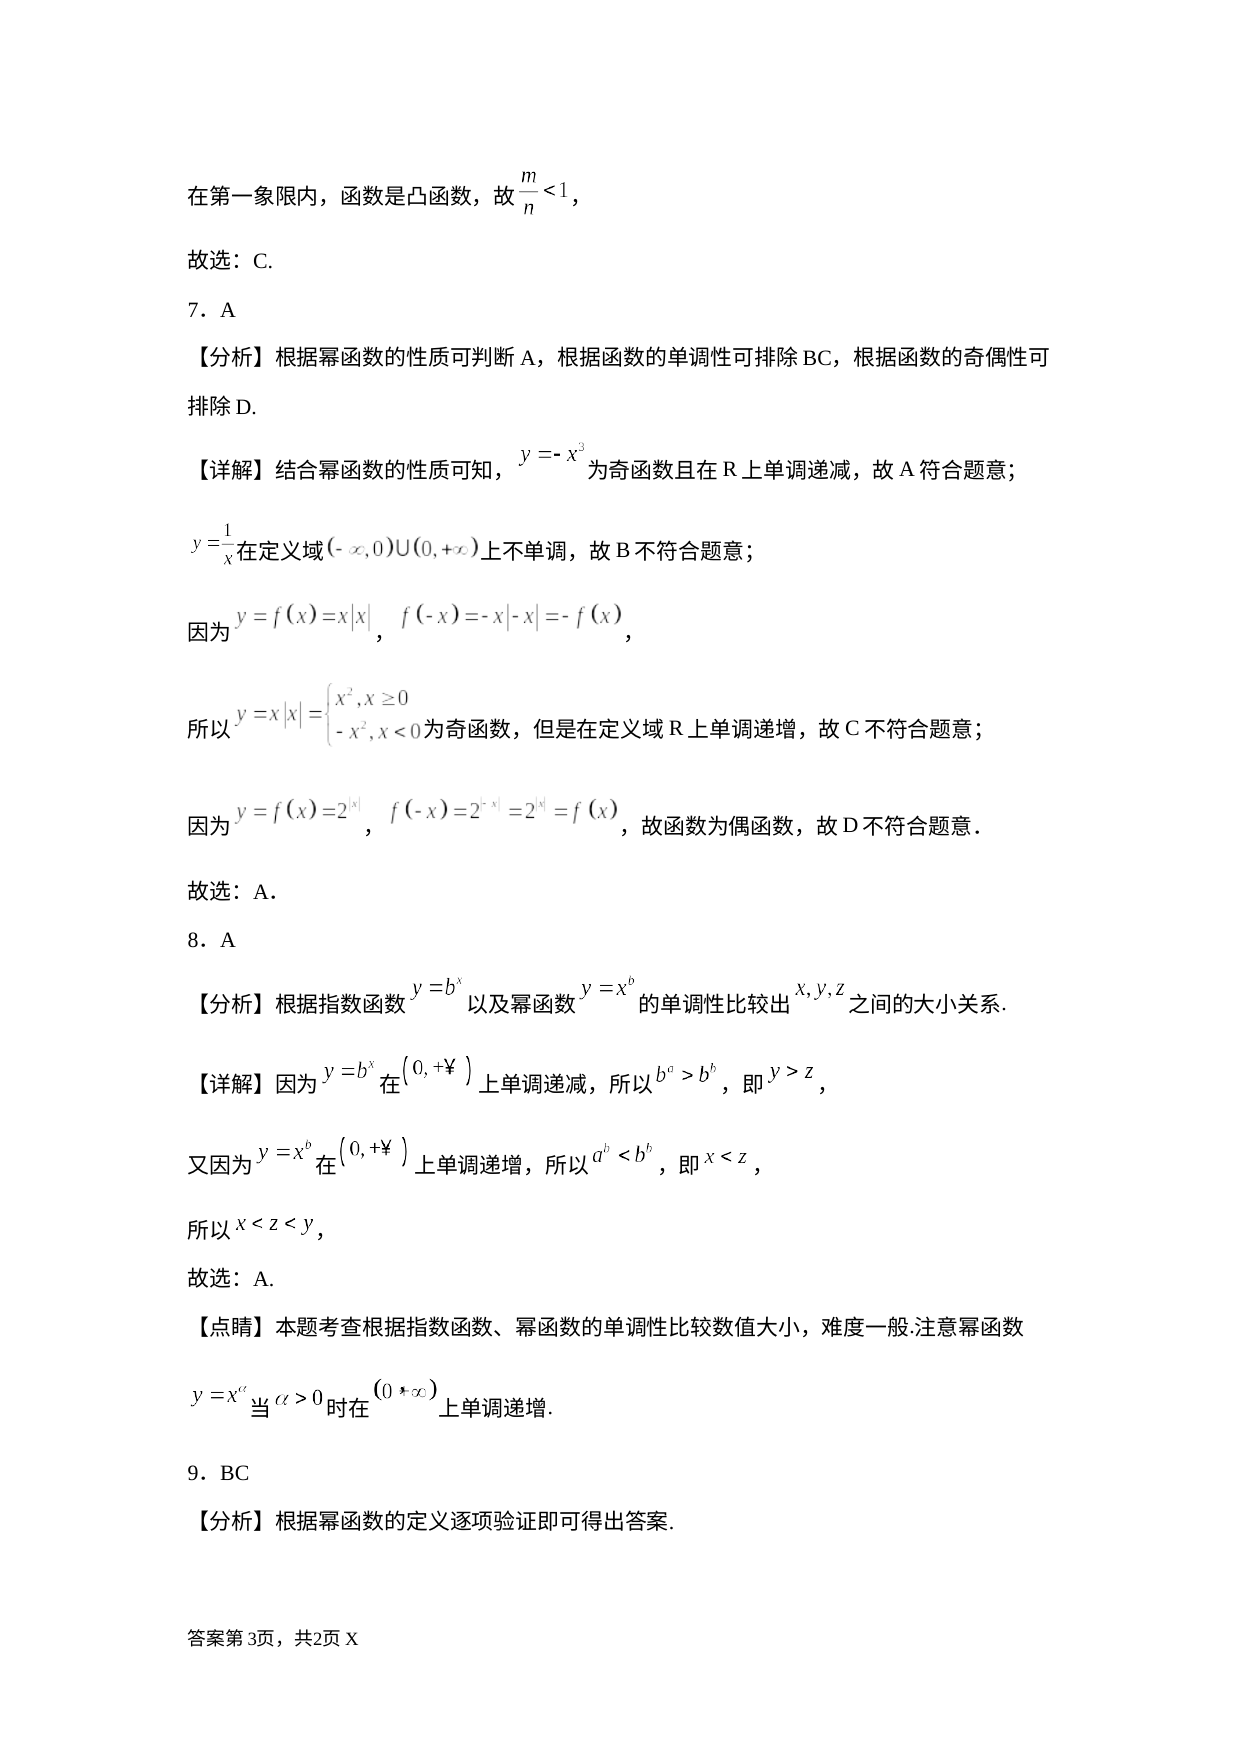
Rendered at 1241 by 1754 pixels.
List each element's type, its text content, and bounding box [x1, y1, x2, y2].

text 【分析】根据指数函数以及幂函数的单调性比较出之间的大小关系. [187, 970, 1053, 1035]
text 故选：A. [187, 1261, 1053, 1293]
text 在第一象限内，函数是凸函数，故， [187, 162, 1053, 227]
text 所以， [187, 1212, 1053, 1245]
text 【详解】结合幂函数的性质可知，为奇函数且在R上单调递减，故A符合题意； [187, 437, 1053, 502]
text 因为，，故函数为偶函数，故D不符合题意． [187, 792, 1053, 857]
text 【分析】根据幂函数的定义逐项验证即可得出答案. [187, 1503, 1053, 1536]
text 【详解】因为在上单调递减，所以，即， [187, 1051, 1053, 1116]
text 因为，， [187, 598, 1053, 663]
text 又因为在上单调递增，所以，即， [187, 1132, 1053, 1197]
text 故选：A． [187, 873, 1053, 906]
text 在定义域上不单调，故B不符合题意； [187, 517, 1053, 582]
text 9．BC [187, 1455, 1053, 1487]
text 【点睛】本题考查根据指数函数、幂函数的单调性比较数值大小，难度一般.注意幂函数当时在上单调递增. [187, 1309, 1053, 1439]
text 故选：C. [187, 243, 1053, 275]
text 8．A [187, 922, 1053, 954]
text 【分析】根据幂函数的性质可判断A，根据函数的单调性可排除BC，根据函数的奇偶性可排除D. [187, 339, 1053, 421]
text 所以为奇函数，但是在定义域R上单调递增，故C不符合题意； [187, 679, 1053, 777]
text 7．A [187, 291, 1053, 324]
